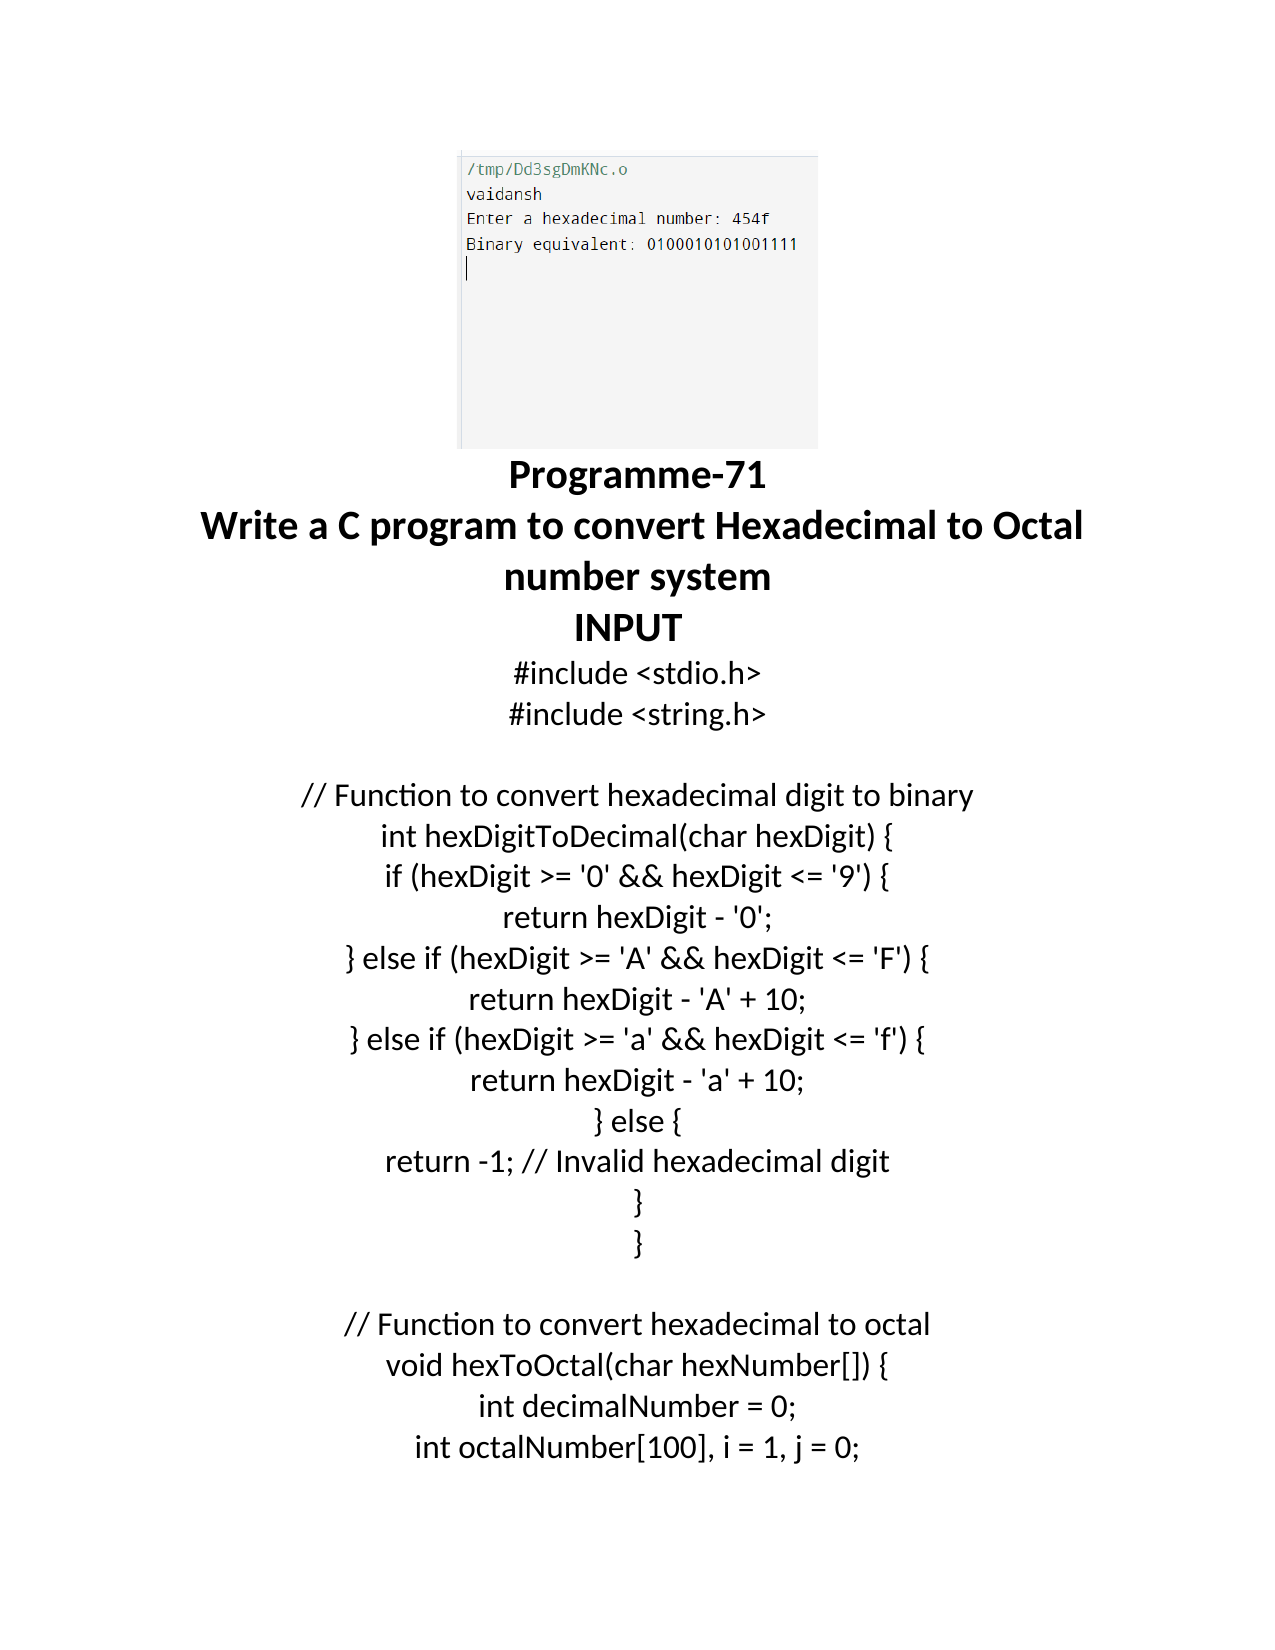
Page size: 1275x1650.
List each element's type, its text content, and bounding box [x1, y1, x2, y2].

text int hexDigitToDecimal(char hexDigit) { [150, 815, 1125, 855]
text } else if (hexDigit >= 'A' && hexDigit <= 'F') { [150, 937, 1125, 978]
text } else if (hexDigit >= 'a' && hexDigit <= 'f') { [150, 1018, 1125, 1059]
text #include <string.h> [150, 692, 1125, 733]
text int decimalNumber = 0; [150, 1385, 1125, 1426]
text INPUT [150, 601, 1125, 652]
text // Function to convert hexadecimal digit to binary [150, 774, 1125, 815]
text // Function to convert hexadecimal to octal [150, 1303, 1125, 1344]
text } [150, 1181, 1125, 1222]
text void hexToOctal(char hexNumber[]) { [150, 1344, 1125, 1385]
text } else { [150, 1100, 1125, 1141]
text if (hexDigit >= '0' && hexDigit <= '9') { [150, 855, 1125, 896]
text return -1; // Invalid hexadecimal digit [150, 1141, 1125, 1181]
text Programme-71 [150, 448, 1125, 499]
text return hexDigit - 'a' + 10; [150, 1059, 1125, 1100]
text #include <stdio.h> [150, 652, 1125, 692]
text int octalNumber[100], i = 1, j = 0; [150, 1426, 1125, 1466]
text } [150, 1222, 1125, 1263]
text return hexDigit - '0'; [150, 896, 1125, 937]
picture [456, 150, 819, 449]
text Write a C program to convert Hexadecimal to Octal number system [150, 499, 1125, 601]
text return hexDigit - 'A' + 10; [150, 978, 1125, 1018]
